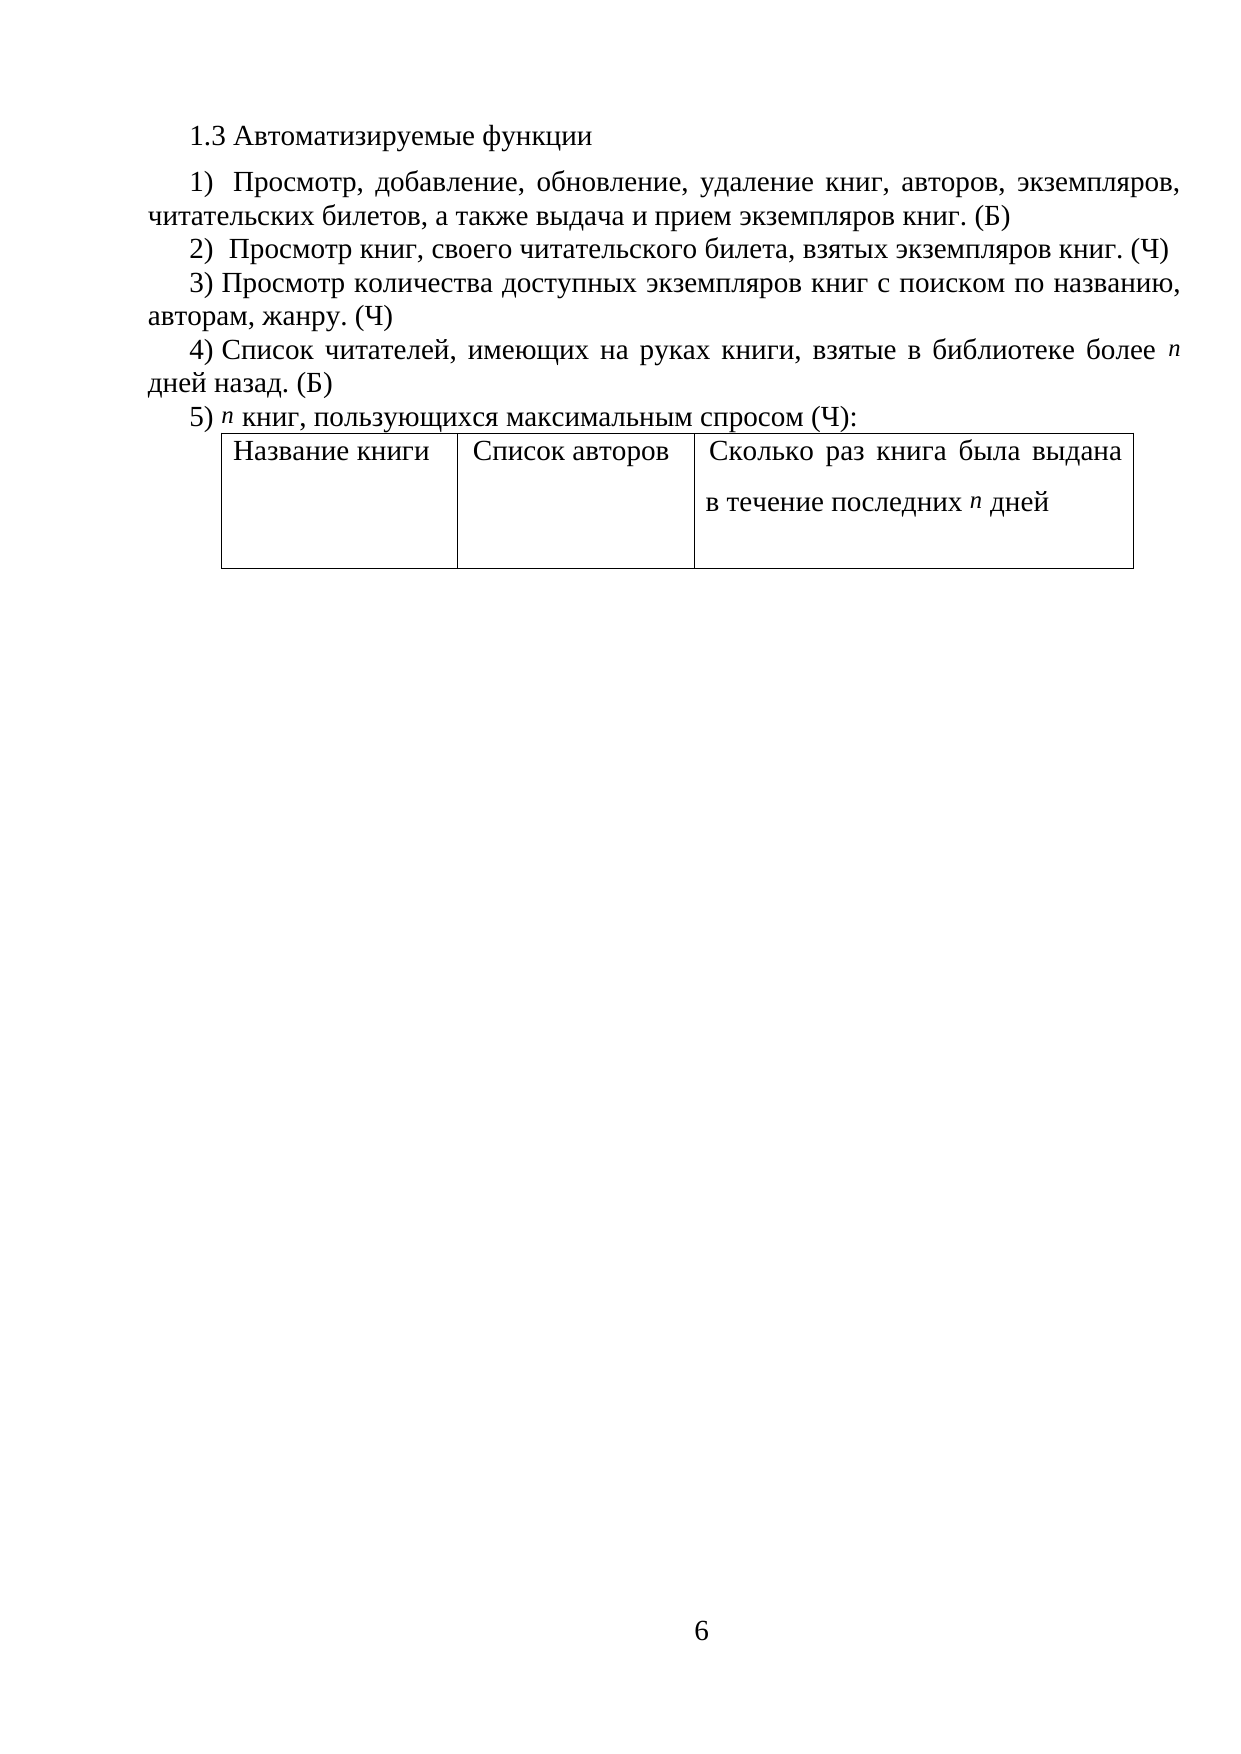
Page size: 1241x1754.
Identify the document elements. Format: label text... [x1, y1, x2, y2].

table_header Сколько раз книга была выдана в течение последних дней [695, 434, 1133, 568]
list Просмотр количества доступных экземпляров книг с поиском по названию, авторам, жанру. (Ч) [148, 265, 1181, 332]
subtitle 1.3 Автоматизируемые функции [148, 118, 1181, 152]
list Просмотр книг, своего читательского билета, взятых экземпляров книг. (Ч) [148, 231, 1181, 265]
list Просмотр, добавление, обновление, удаление книг, авторов, экземпляров, читательских билетов, а также выдача и прием экземпляров книг. (Б) [148, 164, 1181, 231]
table_header Список авторов [458, 434, 694, 568]
table_header Название книги [222, 434, 457, 568]
list книг, пользующихся максимальным спросом (Ч): [148, 399, 1181, 432]
list Список читателей, имеющих на руках книги, взятые в библиотеке более дней назад. (Б) [148, 332, 1181, 399]
